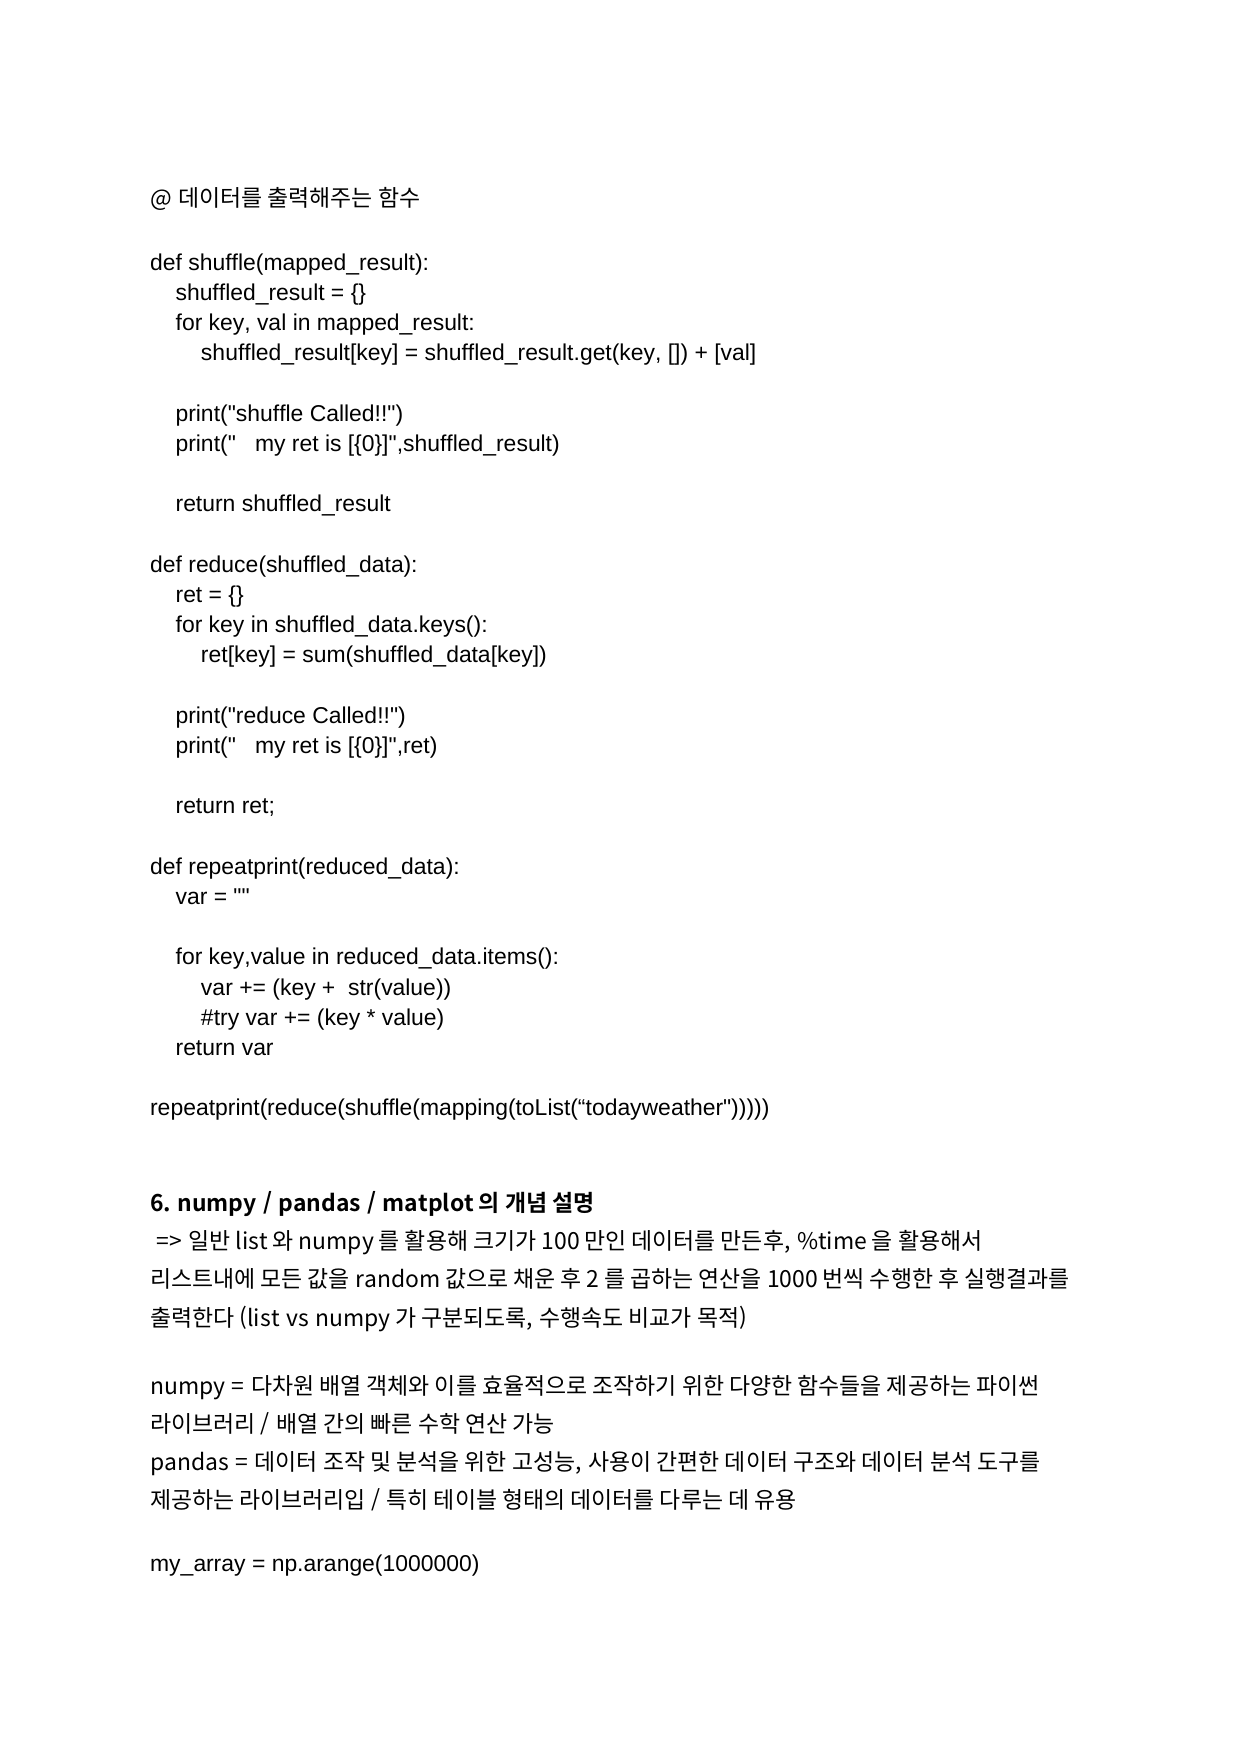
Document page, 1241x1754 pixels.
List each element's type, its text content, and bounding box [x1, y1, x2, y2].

text for key in shuffled_data.keys(): [150, 611, 1090, 637]
text def repeatprint(reduced_data): [150, 853, 1090, 879]
text for key, val in mapped_result: [150, 309, 1090, 335]
text print("reduce Called!!") [150, 702, 1090, 728]
text var = "" [150, 883, 1090, 909]
text shuffled_result = {} [150, 279, 1090, 305]
text return ret; [150, 792, 1090, 819]
text print(" my ret is [{0}]",shuffled_result) [150, 430, 1090, 456]
text 6. numpy / pandas / matplot의 개념 설명 [150, 1185, 1090, 1218]
text my_array = np.arange(1000000) [150, 1520, 1090, 1577]
text repeatprint(reduce(shuffle(mapping(toList(“todayweather"))))) [150, 1094, 1090, 1121]
text ret = {} [150, 581, 1090, 607]
text print("shuffle Called!!") [150, 399, 1090, 426]
text print(" my ret is [{0}]",ret) [150, 732, 1090, 758]
text return shuffled_result [150, 490, 1090, 517]
text @ 데이터를 출력해주는 함수 [150, 180, 1090, 213]
text ret[key] = sum(shuffled_data[key]) [150, 641, 1090, 668]
text => 일반 list와 numpy를 활용해 크기가 100만인 데이터를 만든후, %time을 활용해서 리스트내에 모든 값을 random값으로 채운 후 2를 곱하는 연산을 1000번씩 수행한 후 실행결과를 출력한다 (list vs numpy가 구분되도록, 수행속도 비교가 목적) [150, 1223, 1090, 1333]
text shuffled_result[key] = shuffled_result.get(key, []) + [val] [150, 339, 1090, 366]
text for key,value in reduced_data.items(): [150, 943, 1090, 970]
text pandas = 데이터 조작 및 분석을 위한 고성능, 사용이 간편한 데이터 구조와 데이터 분석 도구를 제공하는 라이브러리입 / 특히 테이블 형태의 데이터를 다루는 데 유용 [150, 1444, 1090, 1515]
text def reduce(shuffled_data): [150, 551, 1090, 577]
text var += (key + str(value)) [150, 973, 1090, 1000]
text #try var += (key * value) [150, 1004, 1090, 1030]
text return var [150, 1034, 1090, 1060]
text numpy = 다차원 배열 객체와 이를 효율적으로 조작하기 위한 다양한 함수들을 제공하는 파이썬 라이브러리 / 배열 간의 빠른 수학 연산 가능 [150, 1368, 1090, 1439]
text def shuffle(mapped_result): [150, 248, 1090, 275]
